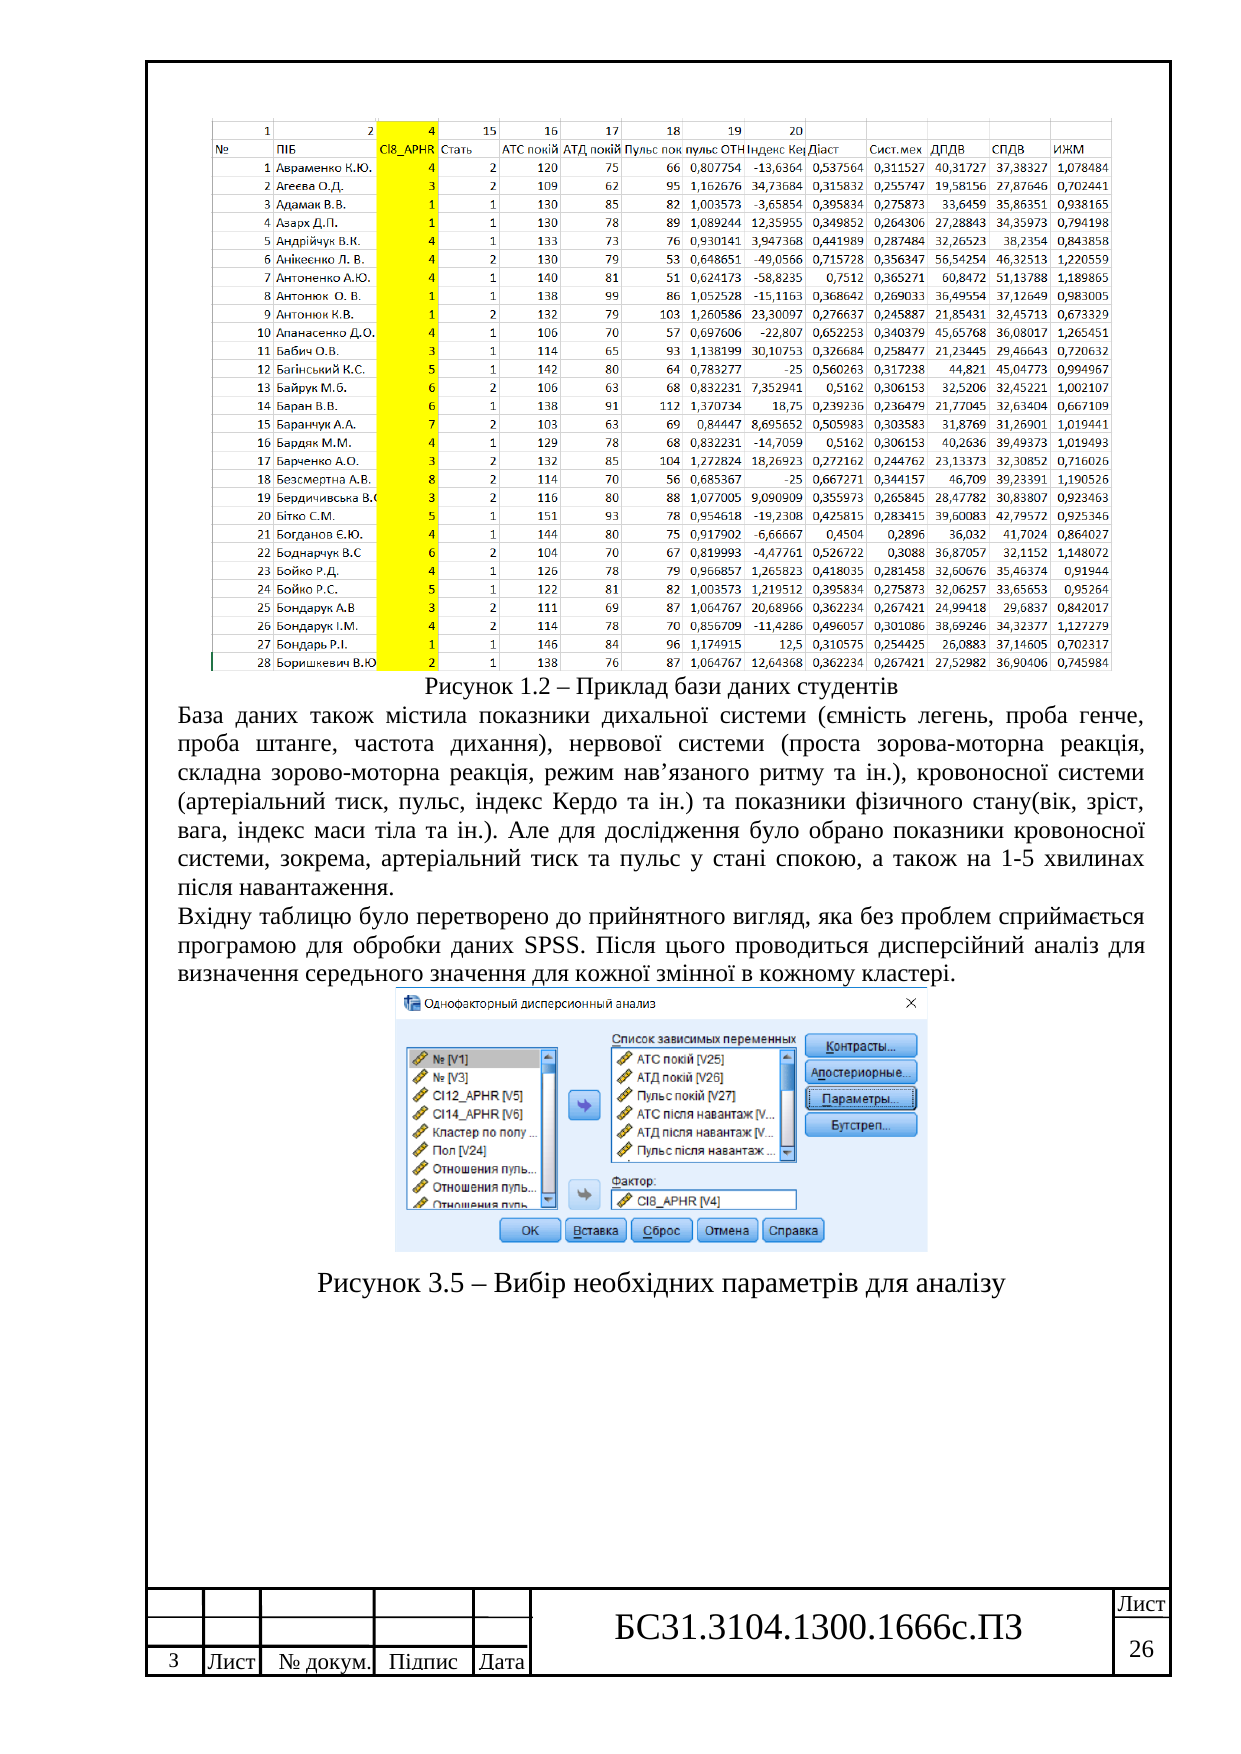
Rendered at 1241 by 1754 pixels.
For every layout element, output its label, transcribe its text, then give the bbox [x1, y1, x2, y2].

text Рисунок 1.2 – Приклад бази даних студентів [177, 671, 1146, 700]
text База даних також містила показники дихальної системи (ємність легень, проба генче, проба штанге, частота дихання), нервової системи (проста зорова-моторна реакція, складна зорово-моторна реакція, режим нав’язаного ритму та ін.), кровоносної системи (артеріальний тиск, пульс, індекс Кердо та ін.) та показники фізичного стану(вік, зріст, вага, індекс маси тіла та ін.). Але для дослідження було обрано показники кровоносної системи, зокрема, артеріальний тиск та пульс у стані спокою, а також на 1-5 хвилинах після навантаження. [177, 700, 1146, 901]
text Вхідну таблицю було перетворено до прийнятного вигляд, яка без проблем сприймається програмою для обробки даних SPSS. Після цього проводиться дисперсійний аналіз для визначення середьного значення для кожної змінної в кожному кластері. [177, 901, 1146, 987]
text Рисунок 3.5 – Вибір необхідних параметрів для аналізу [177, 1265, 1146, 1299]
picture [395, 987, 928, 1252]
picture [211, 118, 1113, 671]
